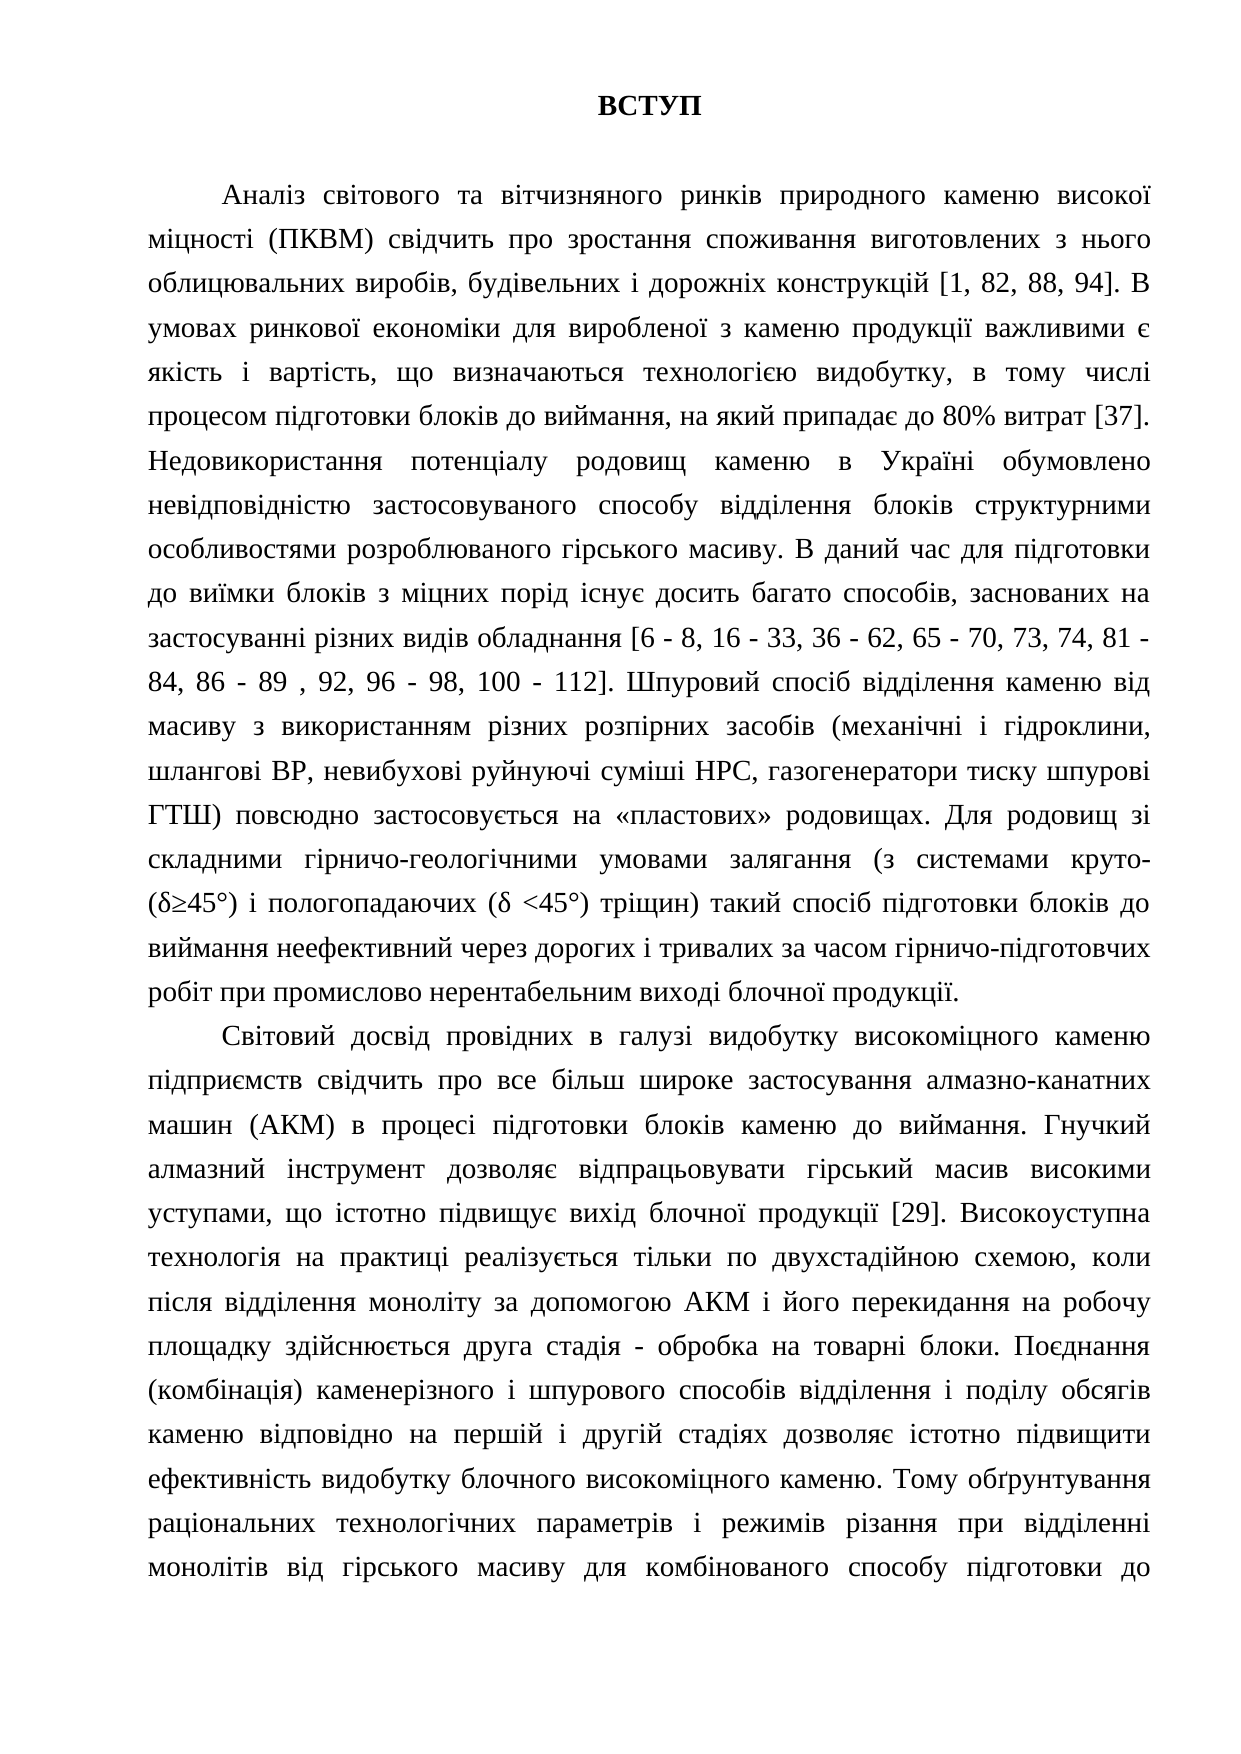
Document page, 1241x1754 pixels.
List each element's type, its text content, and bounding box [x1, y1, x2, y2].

text Аналіз світового та вітчизняного ринків природного каменю високої міцності (ПКВМ) свідчить про зростання споживання виготовлених з нього облицювальних виробів, будівельних і дорожніх конструкцій [1, 82, 88, 94]. В умовах ринкової економіки для виробленої з каменю продукції важливими є якість і вартість, що визначаються технологією видобутку, в тому числі процесом підготовки блоків до виймання, на який припадає до 80% витрат [37]. Недовикористання потенціалу родовищ каменю в Україні обумовлено невідповідністю застосовуваного способу відділення блоків структурними особливостями розроблюваного гірського масиву. В даний час для підготовки до виїмки блоків з міцних порід існує досить багато способів, заснованих на застосуванні різних видів обладнання [6 - 8, 16 - 33, 36 - 62, 65 - 70, 73, 74, 81 - 84, 86 - 89 , 92, 96 - 98, 100 - 112]. Шпуровий спосіб відділення каменю від масиву з використанням різних розпірних засобів (механічні і гідроклини, шлангові ВР, невибухові руйнуючі суміші НРС, газогенератори тиску шпурові ГТШ) повсюдно застосовується на «пластових» родовищах. Для родовищ зі складними гірничо-геологічними умовами залягання (з системами круто- (δ≥45°) і пологопадаючих (δ <45°) тріщин) такий спосіб підготовки блоків до виймання неефективний через дорогих і тривалих за часом гірничо-підготовчих робіт при промислово нерентабельним виході блочної продукції. [148, 177, 1152, 1007]
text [148, 1018, 1152, 1583]
subtitle ВСТУП [148, 88, 1152, 122]
